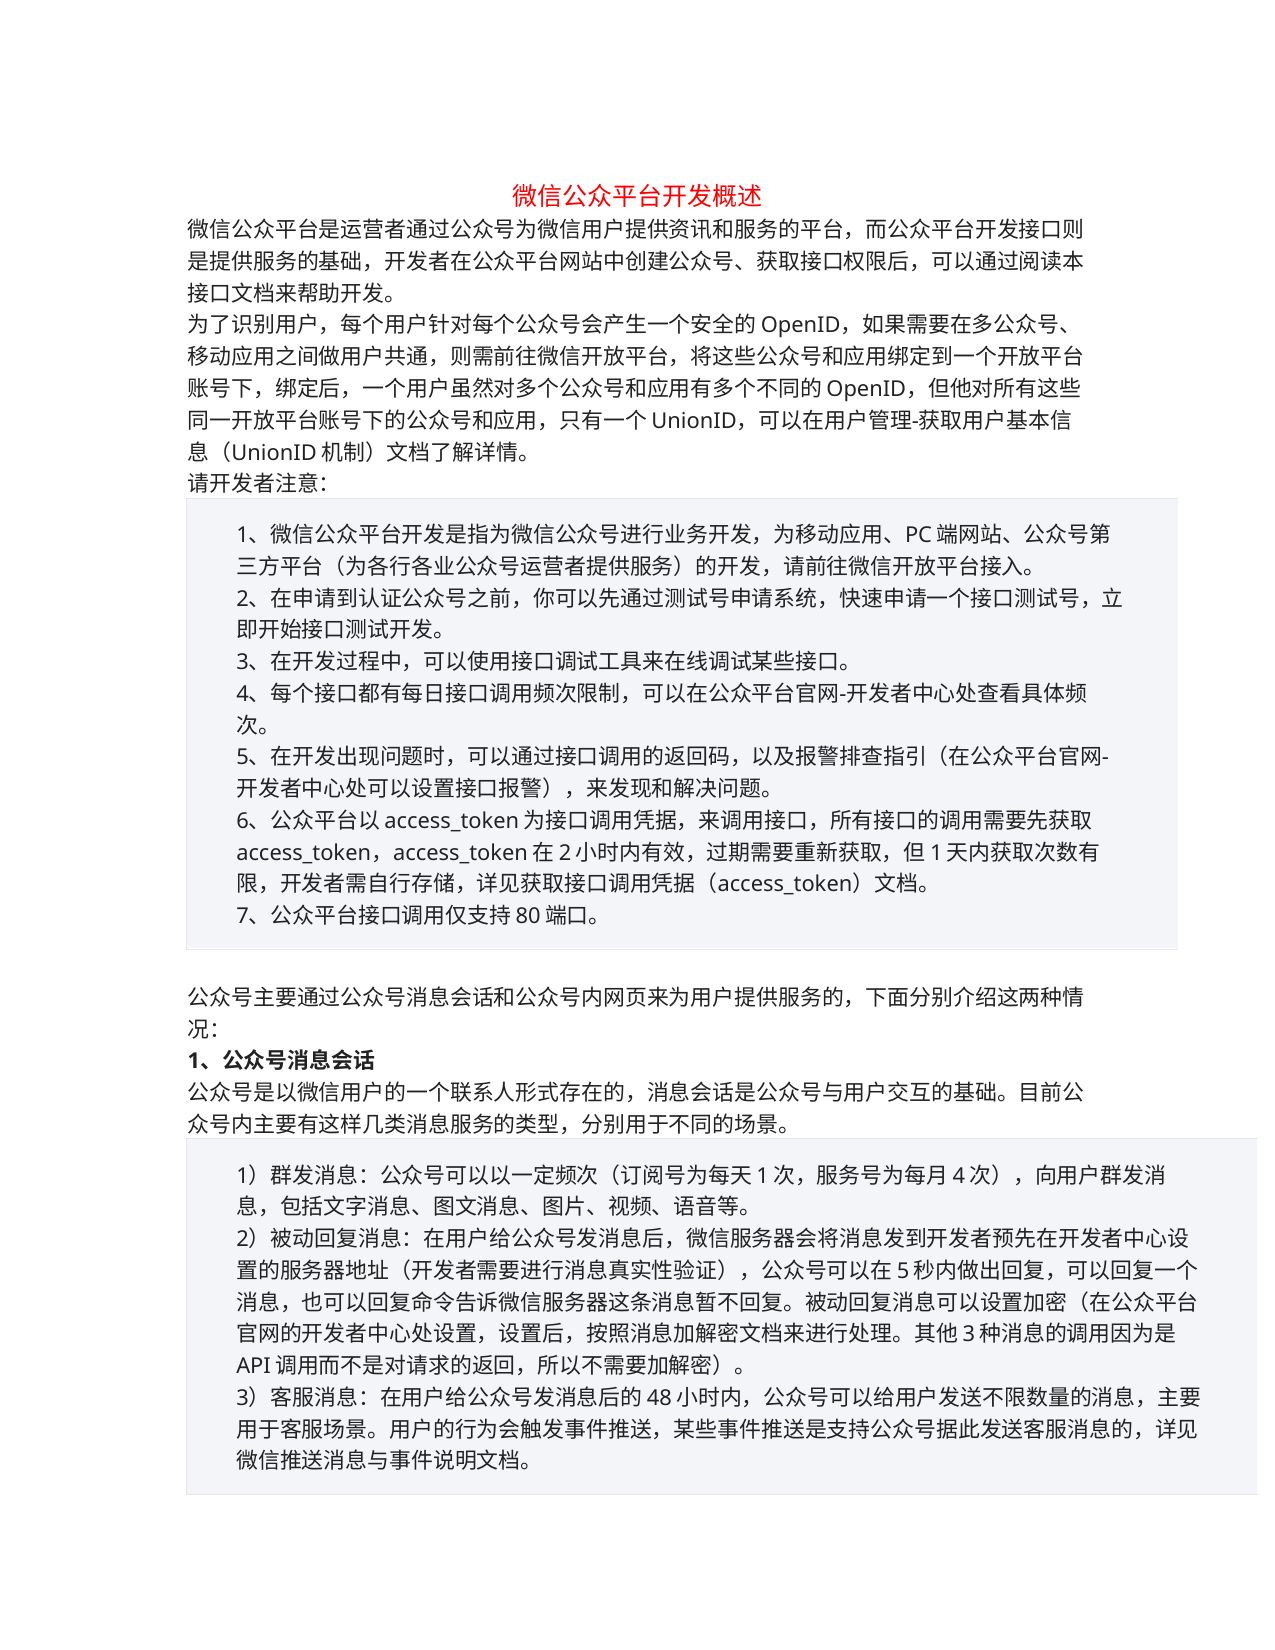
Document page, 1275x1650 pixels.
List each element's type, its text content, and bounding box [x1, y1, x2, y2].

text 1、公众号消息会话 [187, 1043, 1087, 1075]
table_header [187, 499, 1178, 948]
text 公众号是以微信用户的一个联系人形式存在的，消息会话是公众号与用户交互的基础。目前公众号内主要有这样几类消息服务的类型，分别用于不同的场景。 [187, 1075, 1087, 1138]
text 为了识别用户，每个用户针对每个公众号会产生一个安全的OpenID，如果需要在多公众号、移动应用之间做用户共通，则需前往微信开放平台，将这些公众号和应用绑定到一个开放平台账号下，绑定后，一个用户虽然对多个公众号和应用有多个不同的OpenID，但他对所有这些同一开放平台账号下的公众号和应用，只有一个UnionID，可以在用户管理-获取用户基本信息（UnionID机制）文档了解详情。 [187, 307, 1087, 466]
text 公众号主要通过公众号消息会话和公众号内网页来为用户提供服务的，下面分别介绍这两种情况： [187, 980, 1087, 1043]
text 微信公众平台是运营者通过公众号为微信用户提供资讯和服务的平台，而公众平台开发接口则是提供服务的基础，开发者在公众平台网站中创建公众号、获取接口权限后，可以通过阅读本接口文档来帮助开发。 [187, 212, 1087, 307]
text 微信公众平台开发概述 [187, 150, 1087, 212]
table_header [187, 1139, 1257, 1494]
text 请开发者注意： [187, 466, 1087, 498]
